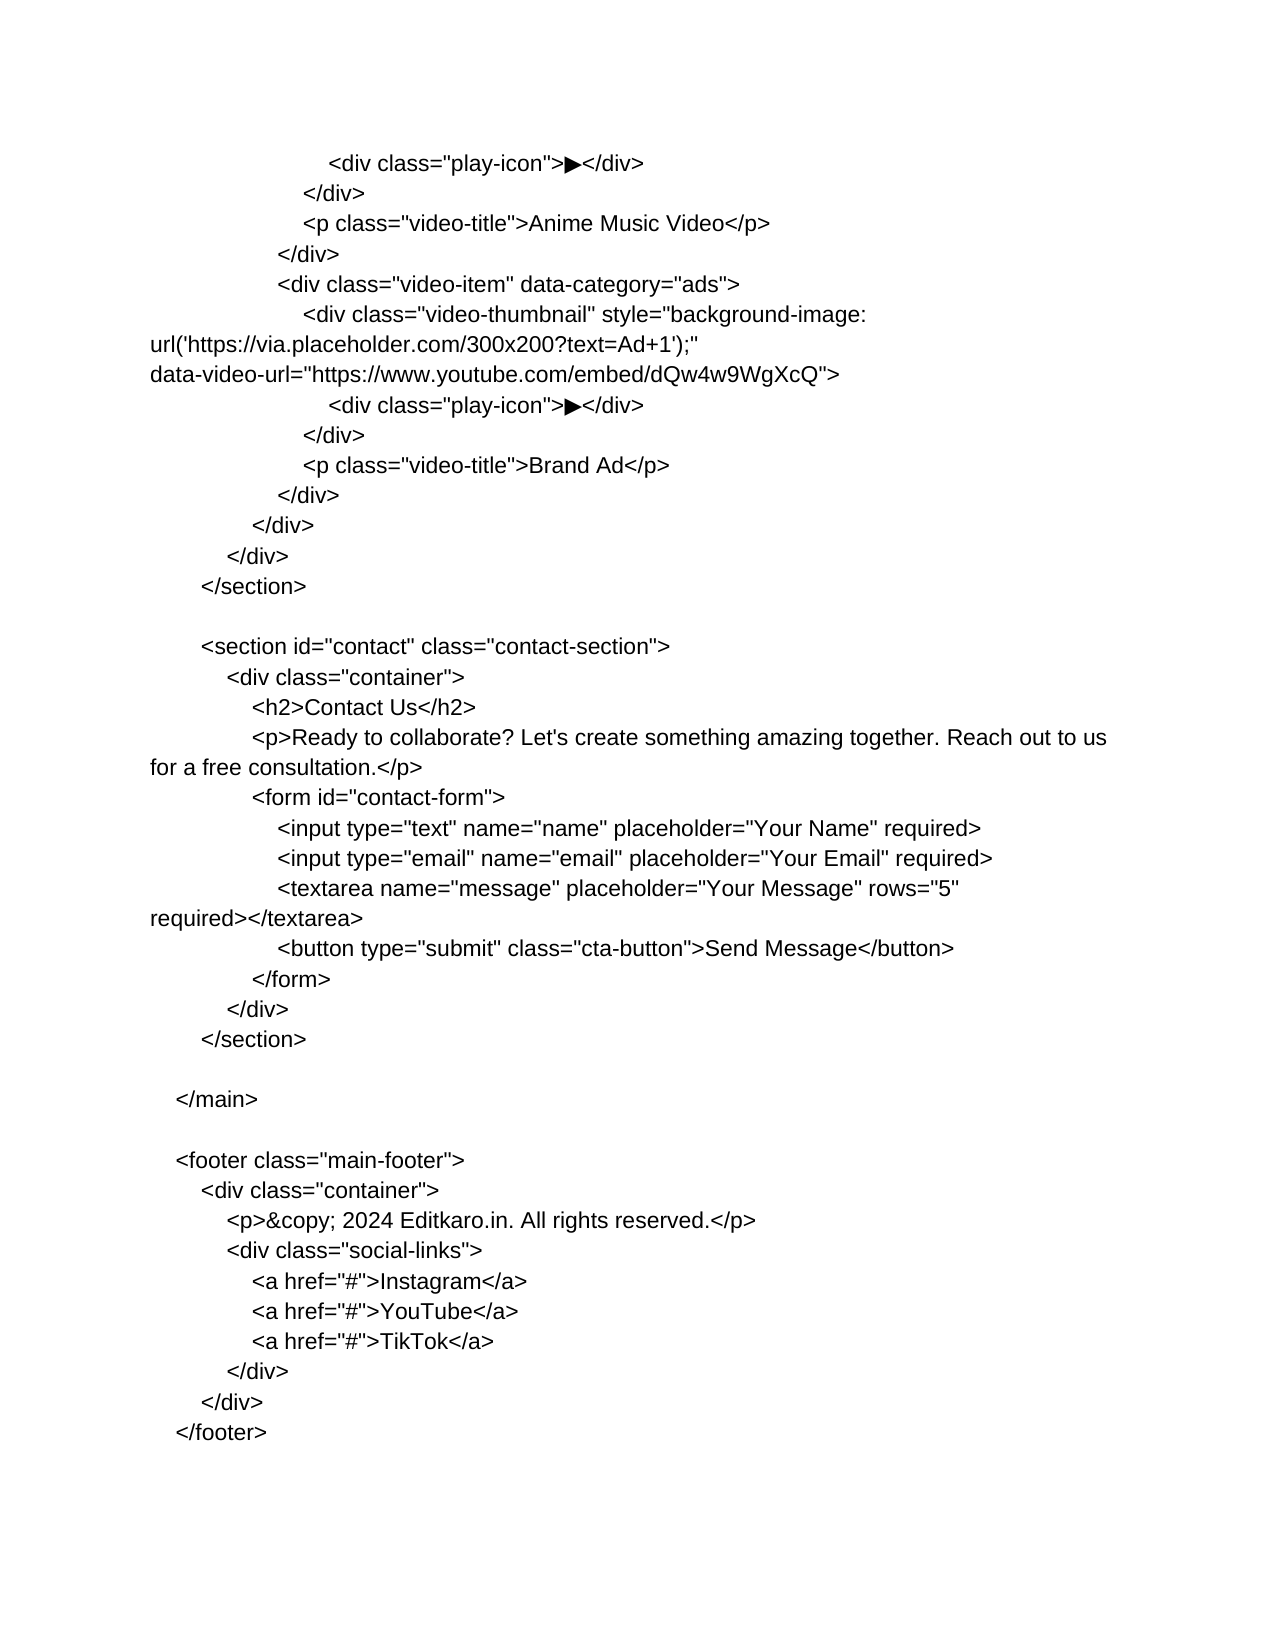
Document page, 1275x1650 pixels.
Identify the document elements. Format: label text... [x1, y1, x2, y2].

text <input type="email" name="email" placeholder="Your Email" required> [150, 845, 1125, 871]
text <div class="social-links"> [150, 1237, 1125, 1264]
text <section id="contact" class="contact-section"> [150, 633, 1125, 660]
text <a href="#">Instagram</a> [150, 1268, 1125, 1294]
text </div> [150, 1358, 1125, 1385]
text <textarea name="message" placeholder="Your Message" rows="5" required></textarea> [150, 875, 1125, 932]
text </div> [150, 512, 1125, 539]
text <a href="#">TikTok</a> [150, 1328, 1125, 1354]
text <p>Ready to collaborate? Let's create something amazing together. Reach out to us for a free consultation.</p> [150, 724, 1125, 781]
text <footer class="main-footer"> [150, 1147, 1125, 1173]
text <input type="text" name="name" placeholder="Your Name" required> [150, 814, 1125, 841]
text <div class="play-icon">▶️</div> [150, 150, 1125, 176]
text </div> [150, 996, 1125, 1022]
text </div> [150, 543, 1125, 569]
text <div class="play-icon">▶️</div> [150, 392, 1125, 418]
text <h2>Contact Us</h2> [150, 694, 1125, 720]
text </footer> [150, 1419, 1125, 1445]
text <a href="#">YouTube</a> [150, 1298, 1125, 1324]
text </section> [150, 573, 1125, 599]
text <div class="video-item" data-category="ads"> [150, 271, 1125, 297]
text <div class="container"> [150, 663, 1125, 690]
text <p class="video-title">Anime Music Video</p> [150, 210, 1125, 237]
text </div> [150, 422, 1125, 448]
text <div class="container"> [150, 1177, 1125, 1203]
text </div> [150, 180, 1125, 207]
text </div> [150, 482, 1125, 509]
text </form> [150, 966, 1125, 992]
text </section> [150, 1026, 1125, 1052]
text </div> [150, 1388, 1125, 1415]
text <div class="video-thumbnail" style="background-image: url('https://via.placeholder.com/300x200?text=Ad+1');" data-video-url="https://www.youtube.com/embed/dQw4w9WgXcQ"> [150, 301, 1125, 388]
text <p>&copy; 2024 Editkaro.in. All rights reserved.</p> [150, 1207, 1125, 1234]
text <form id="contact-form"> [150, 784, 1125, 811]
text </div> [150, 241, 1125, 267]
text <p class="video-title">Brand Ad</p> [150, 452, 1125, 478]
text <button type="submit" class="cta-button">Send Message</button> [150, 935, 1125, 962]
text </main> [150, 1086, 1125, 1113]
